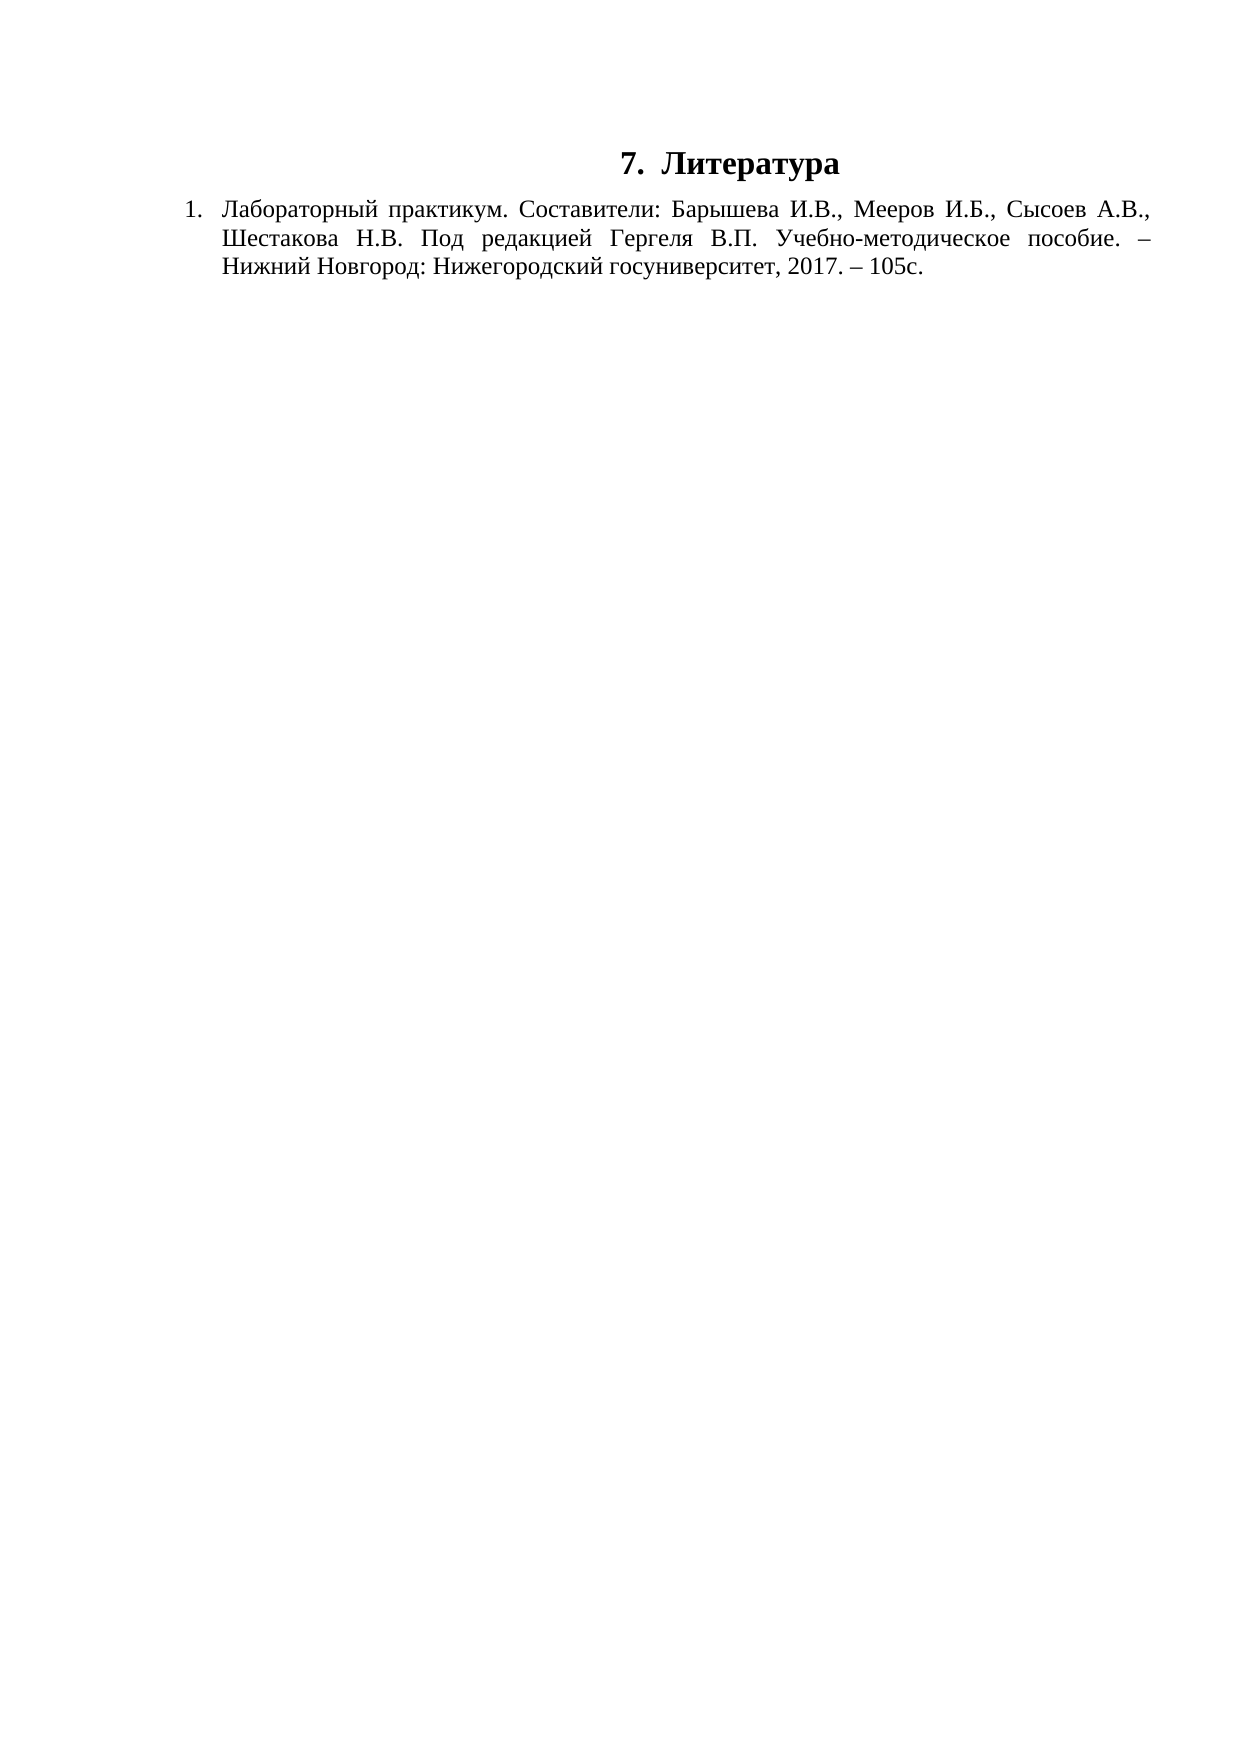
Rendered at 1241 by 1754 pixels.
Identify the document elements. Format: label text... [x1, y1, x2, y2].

title Литература [252, 143, 1152, 181]
list Лабораторный практикум. Составители: Барышева И.В., Мееров И.Б., Сысоев А.В., Шестакова Н.В. Под редакцией Гергеля В.П. Учебно-методическое пособие. – Нижний Новгород: Нижегородский госуниверситет, 2017. – 105с. [184, 211, 1152, 297]
